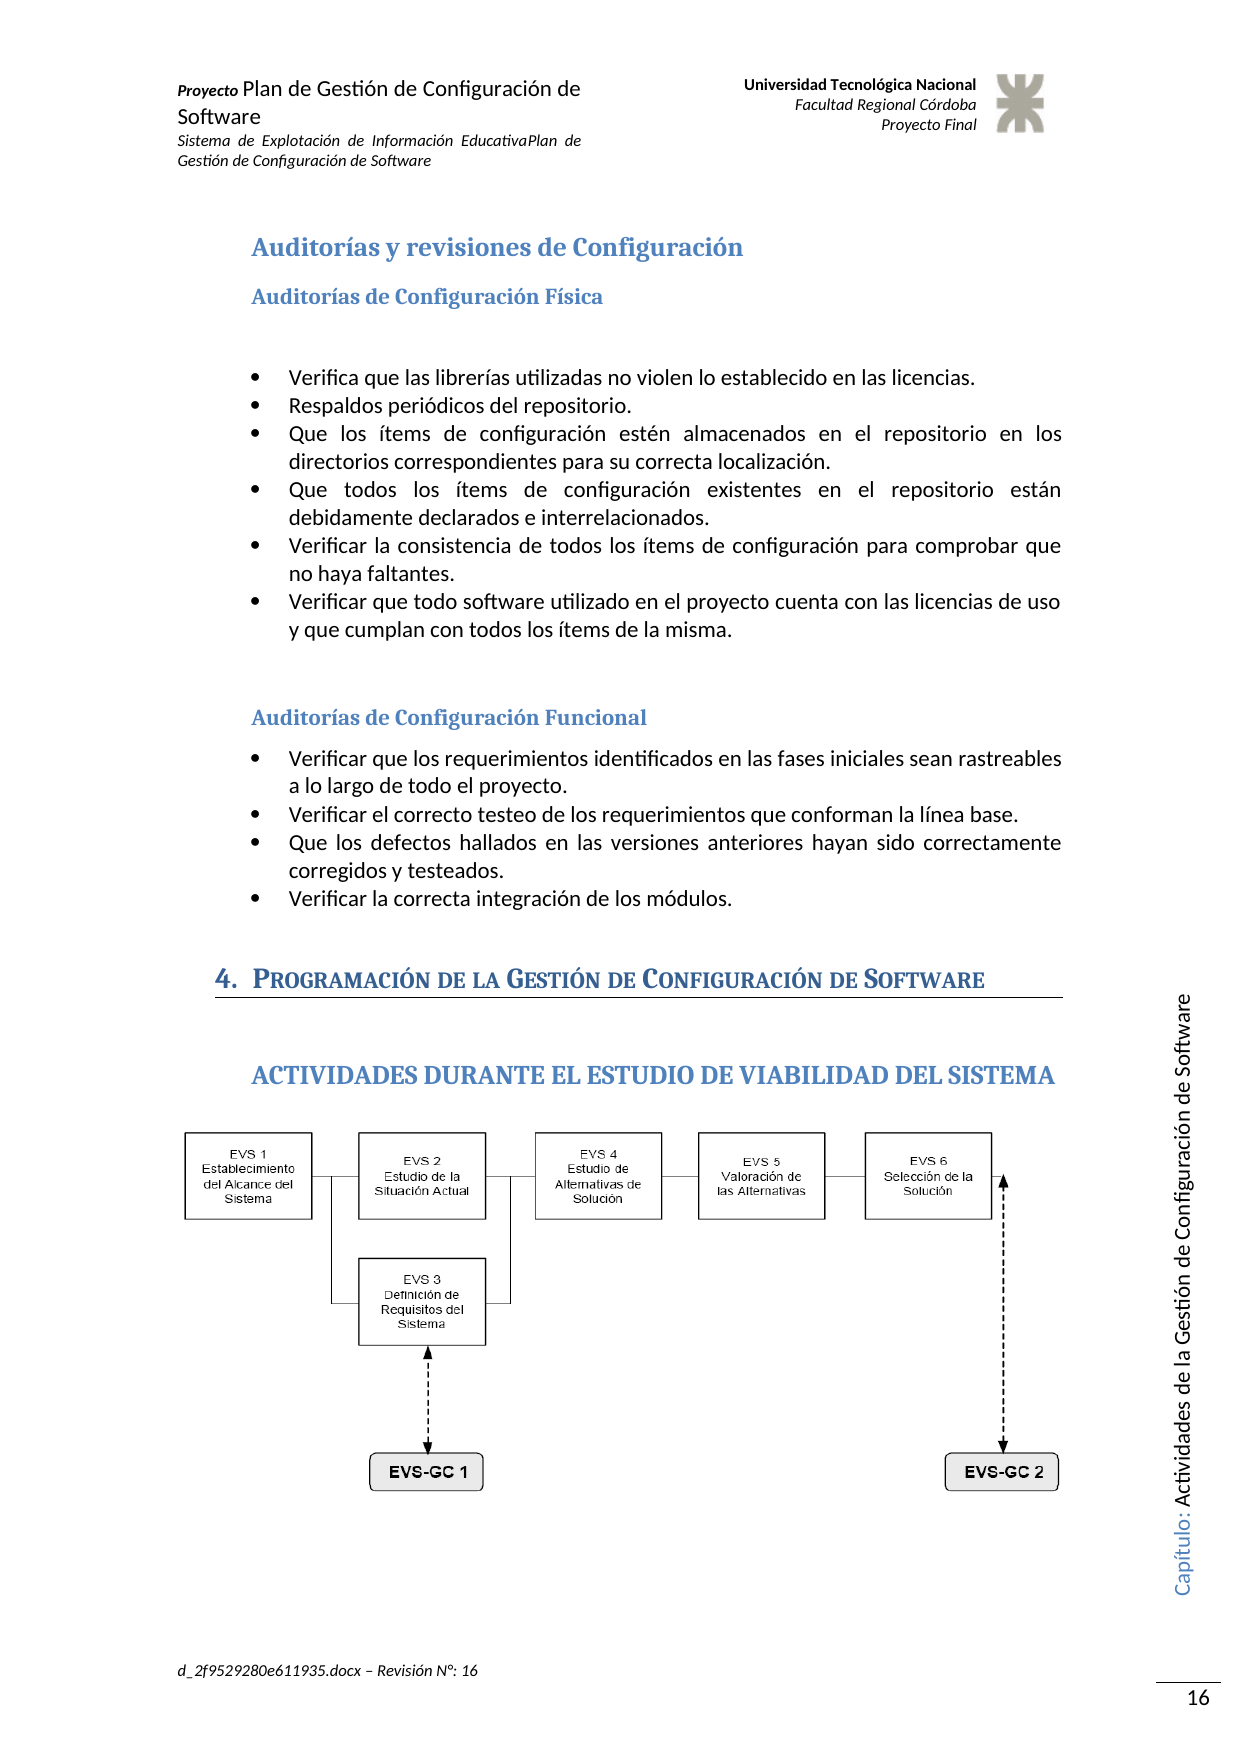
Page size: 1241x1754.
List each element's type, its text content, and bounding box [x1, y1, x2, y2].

list Que los ítems de configuración estén almacenados en el repositorio en los directorios correspondientes para su correcta localización. [251, 419, 1063, 475]
subtitle Auditorías y revisiones de Configuración [177, 232, 1063, 263]
list Verifica que las librerías utilizadas no violen lo establecido en las licencias. [251, 363, 1063, 391]
list Verificar la correcta integración de los módulos. [251, 884, 1063, 912]
list Respaldos periódicos del repositorio. [251, 391, 1063, 419]
subtitle Programación de la Gestión de Configuración de Software [215, 962, 1063, 997]
subtitle ACTIVIDADES DURANTE EL ESTUDIO DE VIABILIDAD DEL SISTEMA [177, 1060, 1063, 1091]
subtitle Auditorías de Configuración Funcional [177, 705, 1063, 731]
list Que los defectos hallados en las versiones anteriores hayan sido correctamente corregidos y testeados. [251, 828, 1063, 884]
list Verificar la consistencia de todos los ítems de configuración para comprobar que no haya faltantes. [251, 531, 1063, 587]
list Verificar el correcto testeo de los requerimientos que conforman la línea base. [251, 800, 1063, 828]
list Que todos los ítems de configuración existentes en el repositorio están debidamente declarados e interrelacionados. [251, 475, 1063, 531]
subtitle Auditorías de Configuración Física [177, 284, 1063, 310]
list Verificar que los requerimientos identificados en las fases iniciales sean rastreables a lo largo de todo el proyecto. [251, 744, 1063, 800]
list Verificar que todo software utilizado en el proyecto cuenta con las licencias de uso y que cumplan con todos los ítems de la misma. [251, 587, 1063, 643]
